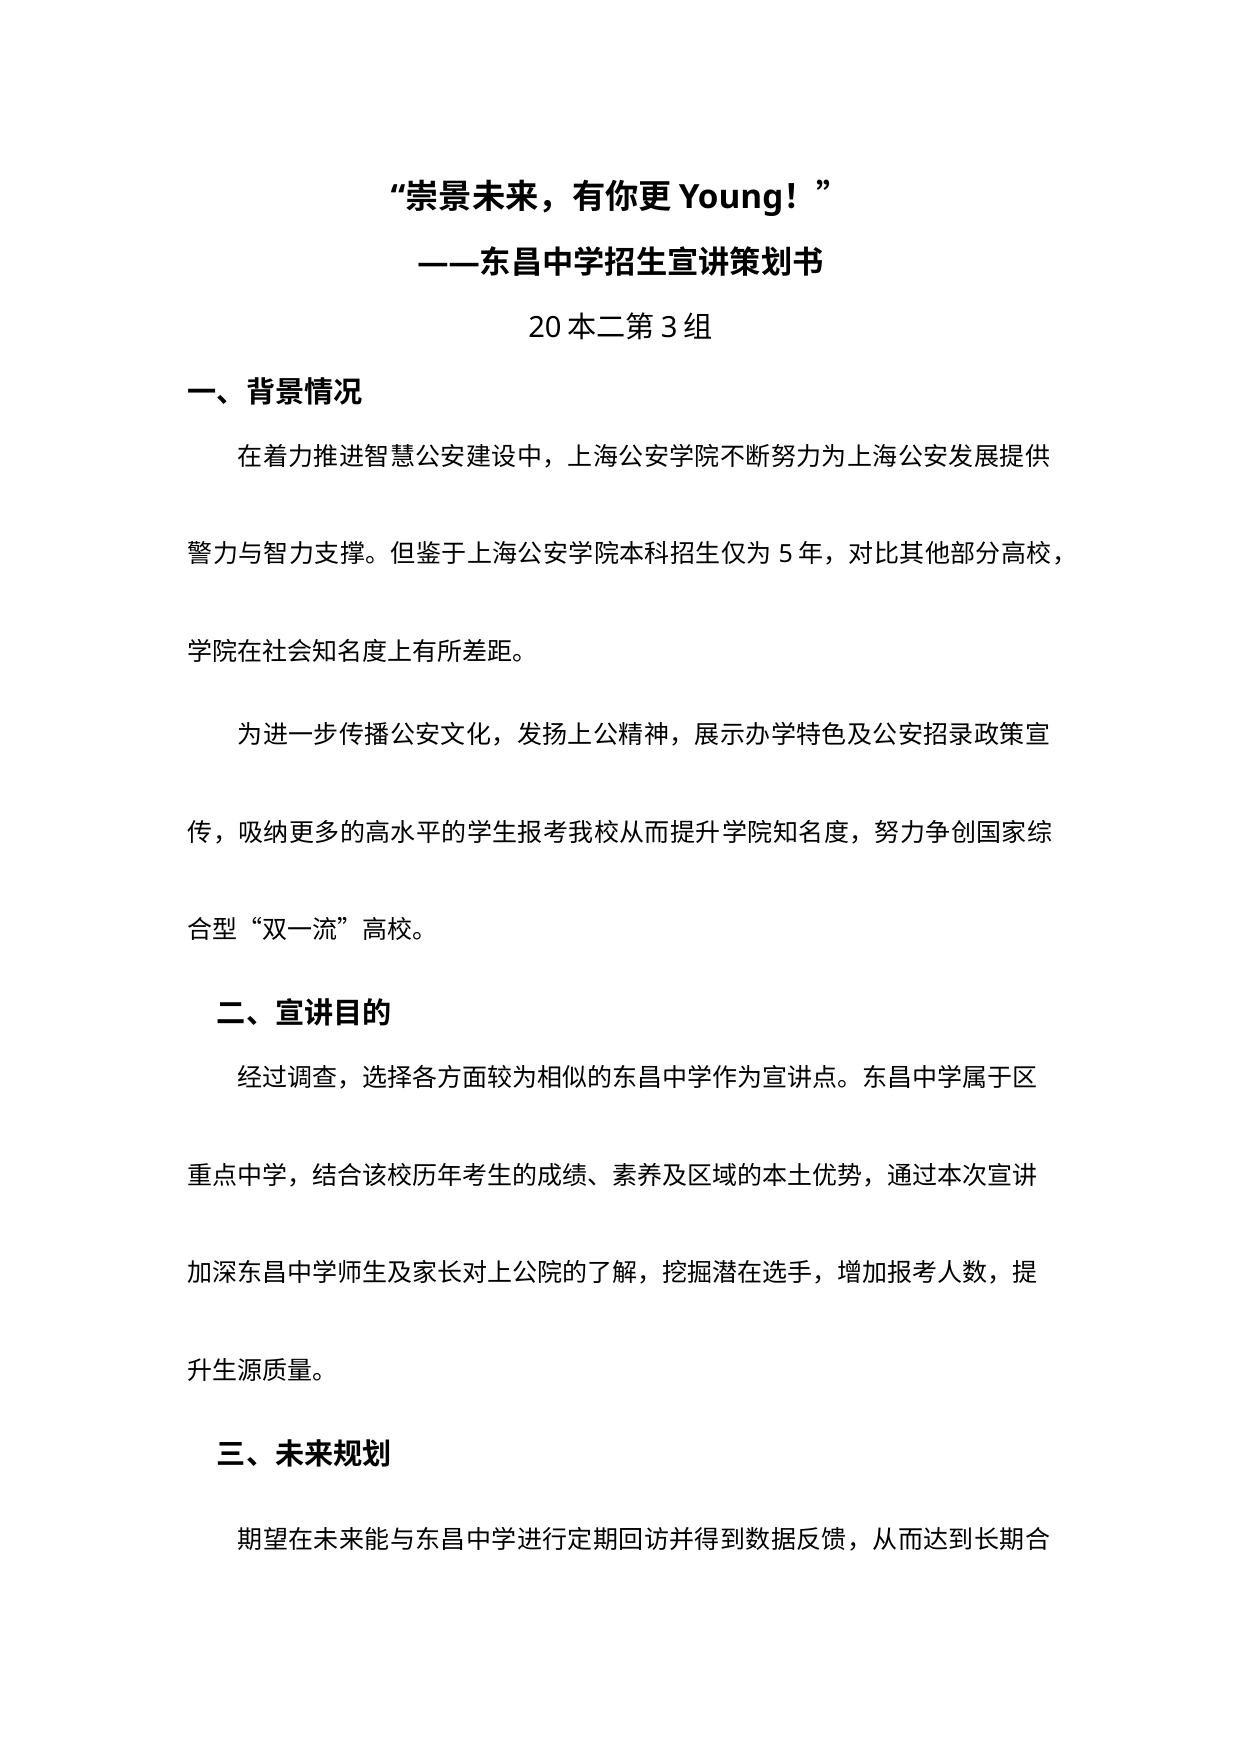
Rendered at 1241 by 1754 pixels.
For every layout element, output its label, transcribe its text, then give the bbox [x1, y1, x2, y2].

text 在着力推进智慧公安建设中，上海公安学院不断努力为上海公安发展提供警力与智力支撑。但鉴于上海公安学院本科招生仅为5年，对比其他部分高校，学院在社会知名度上有所差距。 [187, 422, 1053, 682]
text ——东昌中学招生宣讲策划书 [187, 227, 1053, 292]
list 宣讲目的 [187, 978, 1053, 1043]
text 经过调查，选择各方面较为相似的东昌中学作为宣讲点。东昌中学属于区重点中学，结合该校历年考生的成绩、素养及区域的本土优势，通过本次宣讲加深东昌中学师生及家长对上公院的了解，挖掘潜在选手，增加报考人数，提升生源质量。 [187, 1043, 1053, 1401]
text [187, 1505, 1053, 1570]
text 20本二第3组 [187, 292, 1053, 357]
text 为进一步传播公安文化，发扬上公精神，展示办学特色及公安招录政策宣传，吸纳更多的高水平的学生报考我校从而提升学院知名度，努力争创国家综合型“双一流”高校。 [187, 700, 1053, 960]
text 三、未来规划 [187, 1419, 1053, 1484]
text “崇景未来，有你更Young！” [187, 162, 1053, 227]
text 一、背景情况 [187, 357, 1053, 422]
